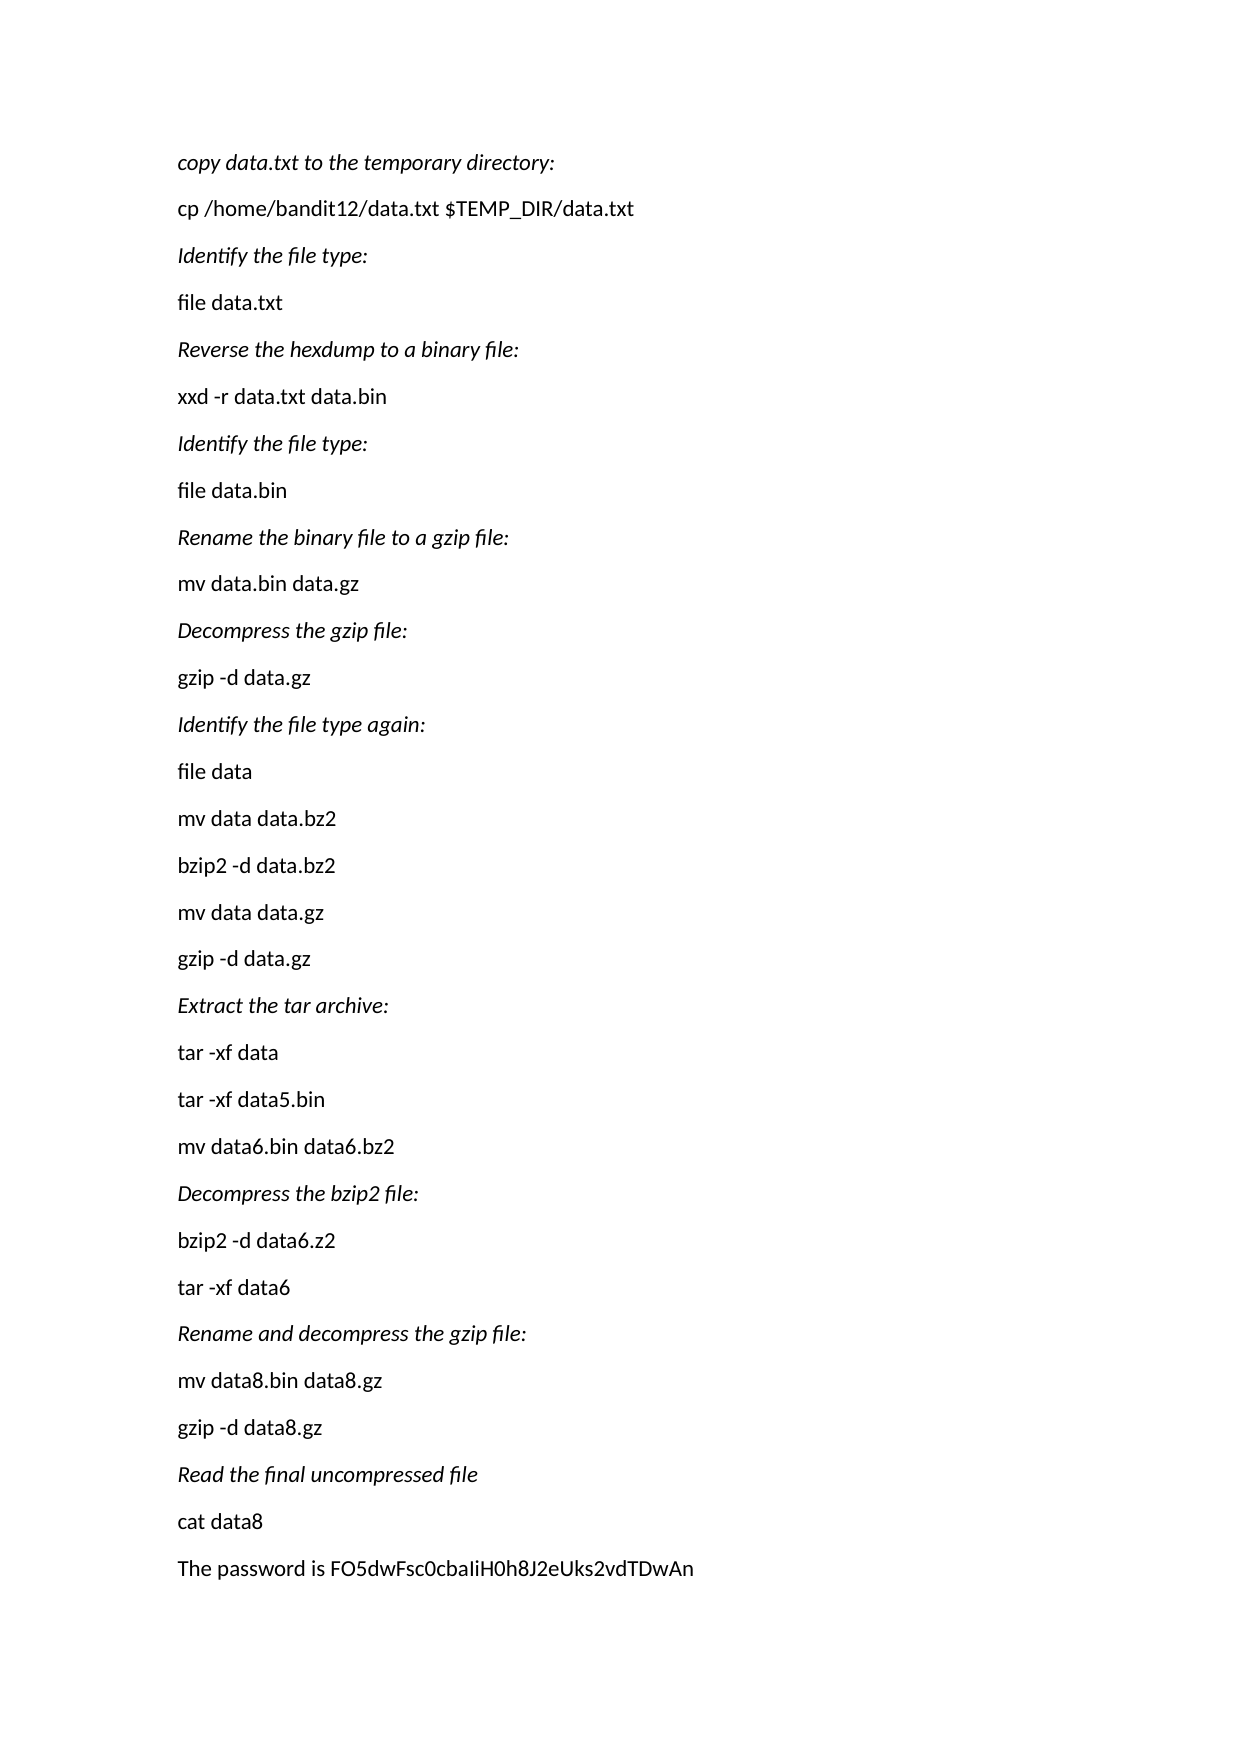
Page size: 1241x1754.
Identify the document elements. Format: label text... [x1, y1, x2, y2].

text mv data6.bin data6.bz2 [177, 1132, 1063, 1160]
text mv data data.bz2 [177, 804, 1063, 832]
text cp /home/bandit12/data.txt $TEMP_DIR/data.txt [177, 194, 1063, 222]
text mv data data.gz [177, 898, 1063, 926]
text Decompress the bzip2 file: [177, 1179, 1063, 1207]
text copy data.txt to the temporary directory: [177, 148, 1063, 176]
text The password is FO5dwFsc0cbaIiH0h8J2eUks2vdTDwAn [177, 1554, 1063, 1582]
text tar -xf data5.bin [177, 1085, 1063, 1113]
text mv data.bin data.gz [177, 569, 1063, 597]
text Reverse the hexdump to a binary file: [177, 335, 1063, 363]
text Extract the tar archive: [177, 991, 1063, 1019]
text cat data8 [177, 1507, 1063, 1535]
text xxd -r data.txt data.bin [177, 382, 1063, 410]
text Rename and decompress the gzip file: [177, 1319, 1063, 1347]
text file data.txt [177, 288, 1063, 316]
text file data [177, 757, 1063, 785]
text bzip2 -d data.bz2 [177, 851, 1063, 879]
text bzip2 -d data6.z2 [177, 1226, 1063, 1254]
text mv data8.bin data8.gz [177, 1366, 1063, 1394]
text file data.bin [177, 476, 1063, 504]
text tar -xf data [177, 1038, 1063, 1066]
text gzip -d data.gz [177, 663, 1063, 691]
text Decompress the gzip file: [177, 616, 1063, 644]
text gzip -d data.gz [177, 944, 1063, 972]
text Identify the file type: [177, 429, 1063, 457]
text gzip -d data8.gz [177, 1413, 1063, 1441]
text Rename the binary file to a gzip file: [177, 523, 1063, 551]
text Identify the file type again: [177, 710, 1063, 738]
text Identify the file type: [177, 241, 1063, 269]
text tar -xf data6 [177, 1273, 1063, 1301]
text Read the final uncompressed file [177, 1460, 1063, 1488]
